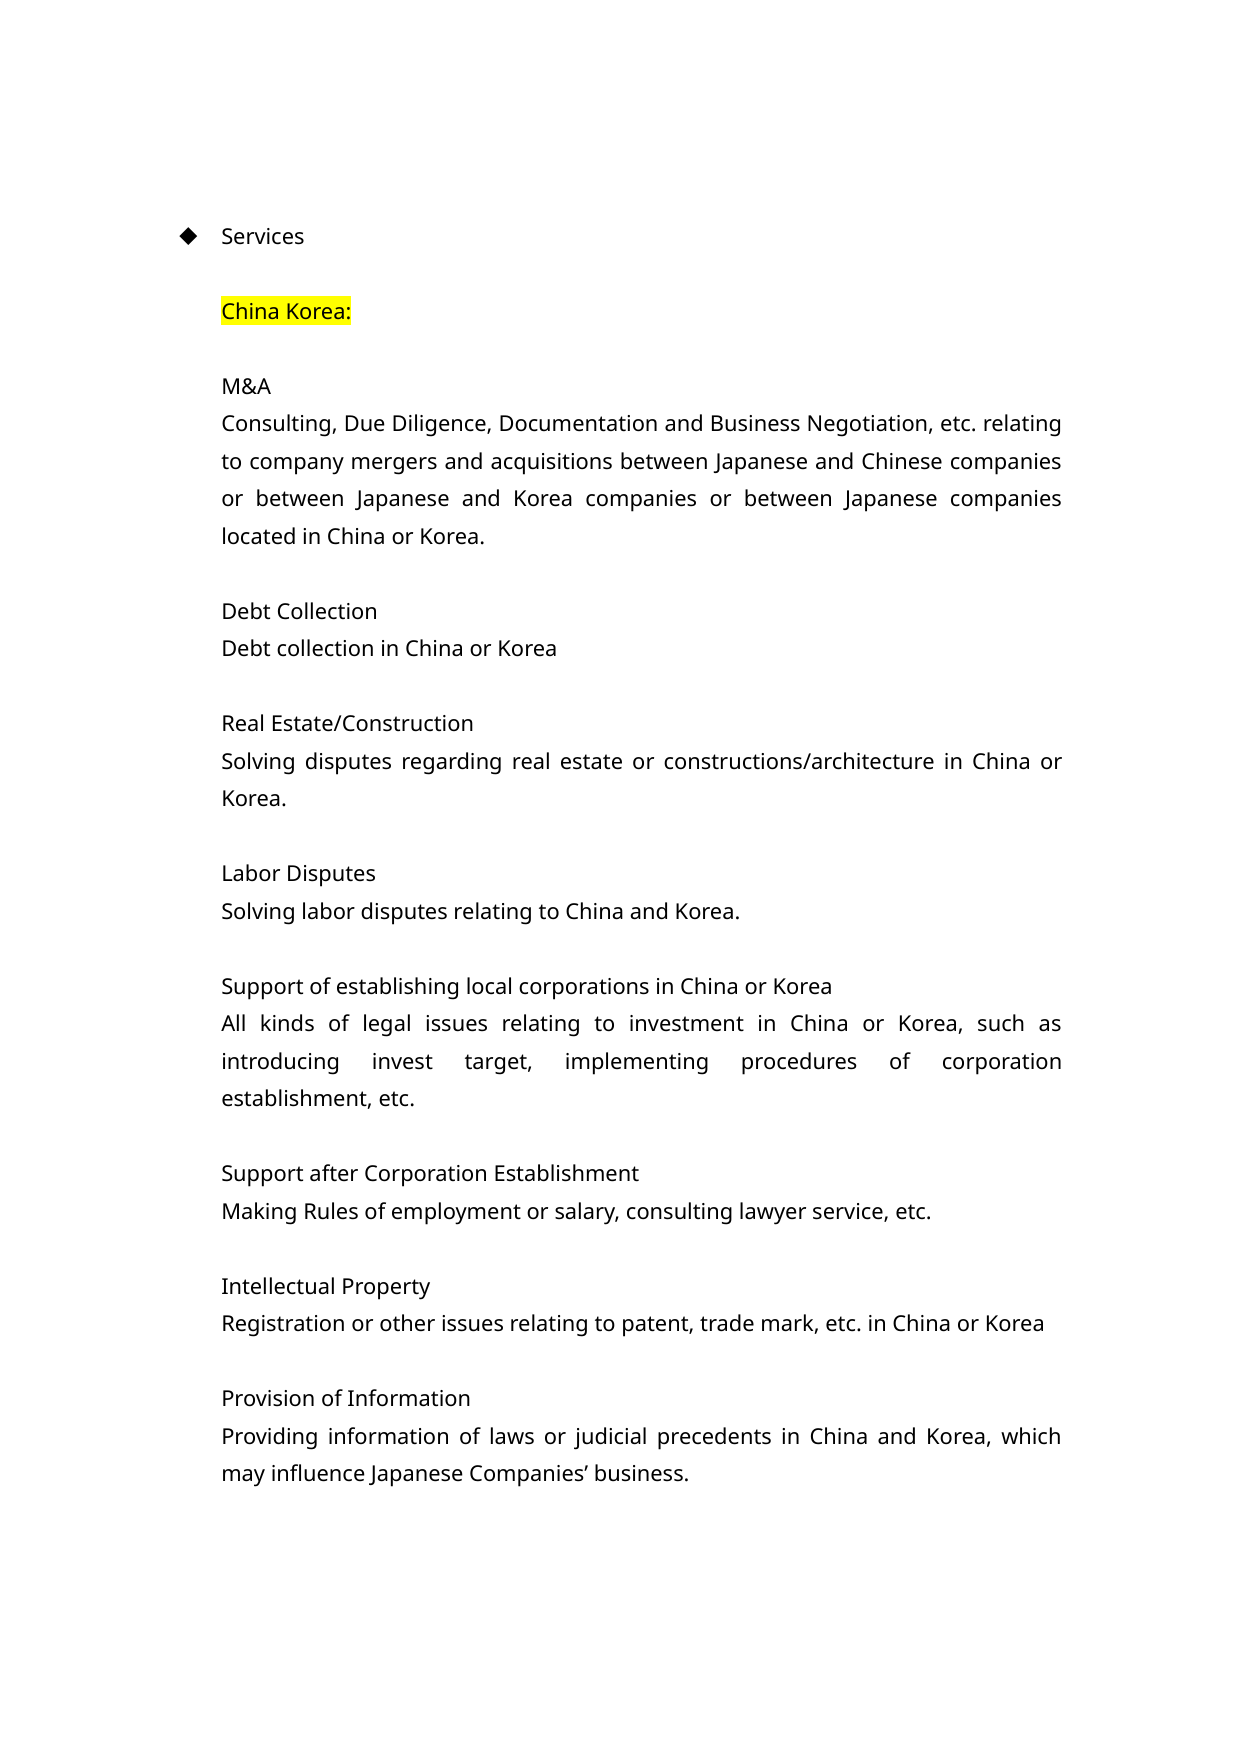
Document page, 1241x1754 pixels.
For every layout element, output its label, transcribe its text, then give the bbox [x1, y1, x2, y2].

text Debt Collection [177, 592, 1063, 629]
text Registration or other issues relating to patent, trade mark, etc. in China or Korea [177, 1304, 1063, 1342]
text Solving labor disputes relating to China and Korea. [177, 892, 1063, 929]
text Making Rules of employment or salary, consulting lawyer service, etc. [177, 1192, 1063, 1229]
list Services [177, 217, 1063, 254]
text Solving disputes regarding real estate or constructions/architecture in China or Korea. [221, 742, 1063, 817]
text M&A [177, 367, 1063, 404]
text All kinds of legal issues relating to investment in China or Korea, such as introducing invest target, implementing procedures of corporation establishment, etc. [221, 1004, 1063, 1117]
text Provision of Information [177, 1379, 1063, 1417]
text Labor Disputes [177, 854, 1063, 892]
text Real Estate/Construction [177, 704, 1063, 742]
text Debt collection in China or Korea [177, 629, 1063, 667]
list China Korea: [221, 292, 1063, 329]
text Intellectual Property [177, 1267, 1063, 1304]
text Providing information of laws or judicial precedents in China and Korea, which may influence Japanese Companies’ business. [221, 1417, 1063, 1492]
text Support after Corporation Establishment [177, 1154, 1063, 1192]
text Support of establishing local corporations in China or Korea [177, 967, 1063, 1004]
text Consulting, Due Diligence, Documentation and Business Negotiation, etc. relating to company mergers and acquisitions between Japanese and Chinese companies or between Japanese and Korea companies or between Japanese companies located in China or Korea. [221, 404, 1063, 554]
